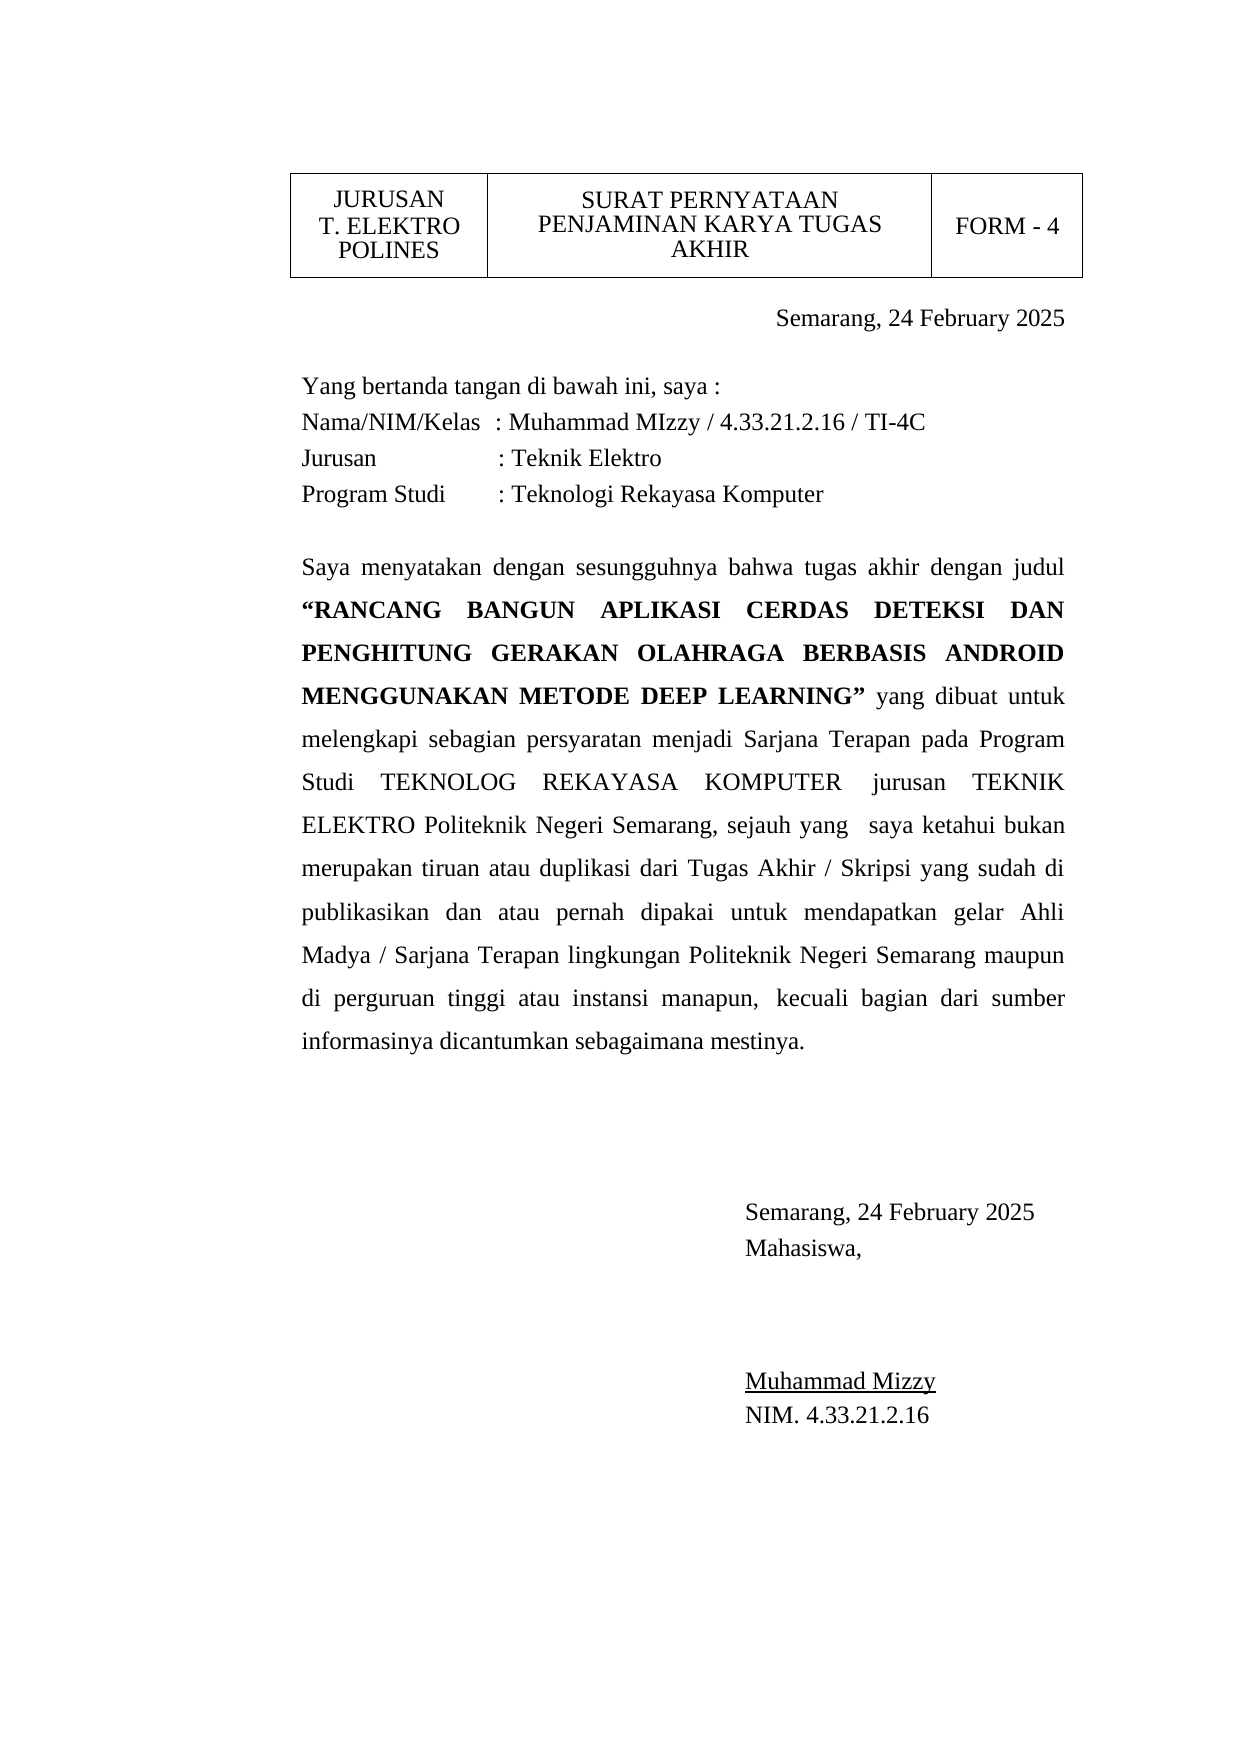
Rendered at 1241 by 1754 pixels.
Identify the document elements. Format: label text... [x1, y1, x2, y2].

table_cell Muhammad Mizzy [740, 1315, 1078, 1399]
table_cell NIM. 4.33.21.2.16 [740, 1399, 1078, 1431]
text Semarang, 24 February 2025 [150, 303, 1065, 332]
text Program Studi : Teknologi Rekayasa Komputer [301, 479, 1090, 508]
table_header FORM - 4 [932, 174, 1082, 277]
text Saya menyatakan dengan sesungguhnya bahwa tugas akhir dengan judul “RANCANG BANGUN APLIKASI CERDAS DETEKSI DAN PENGHITUNG GERAKAN OLAHRAGA BERBASIS ANDROID MENGGUNAKAN METODE DEEP LEARNING” yang dibuat untuk melengkapi sebagian persyaratan menjadi Sarjana Terapan pada Program Studi TEKNOLOG REKAYASA KOMPUTER jurusan TEKNIK ELEKTRO Politeknik Negeri Semarang, sejauh yang saya ketahui bukan merupakan tiruan atau duplikasi dari Tugas Akhir / Skripsi yang sudah di publikasikan dan atau pernah dipakai untuk mendapatkan gelar Ahli Madya / Sarjana Terapan lingkungan Politeknik Negeri Semarang maupun di perguruan tinggi atau instansi manapun, kecuali bagian dari sumber informasinya dicantumkan sebagaimana mestinya. [301, 552, 1065, 1055]
table_header JURUSAN T. ELEKTRO POLINES [291, 174, 487, 277]
table_header SURAT PERNYATAAN PENJAMINAN KARYA TUGAS AKHIR [488, 174, 931, 277]
text Yang bertanda tangan di bawah ini, saya : [301, 371, 1090, 399]
table_cell Mahasiswa, [740, 1230, 1078, 1314]
text Nama/NIM/Kelas : Muhammad MIzzy / 4.33.21.2.16 / TI-4C Jurusan : Teknik Elektro [301, 407, 1051, 472]
table_header Semarang, 24 February 2025 [740, 1198, 1078, 1230]
